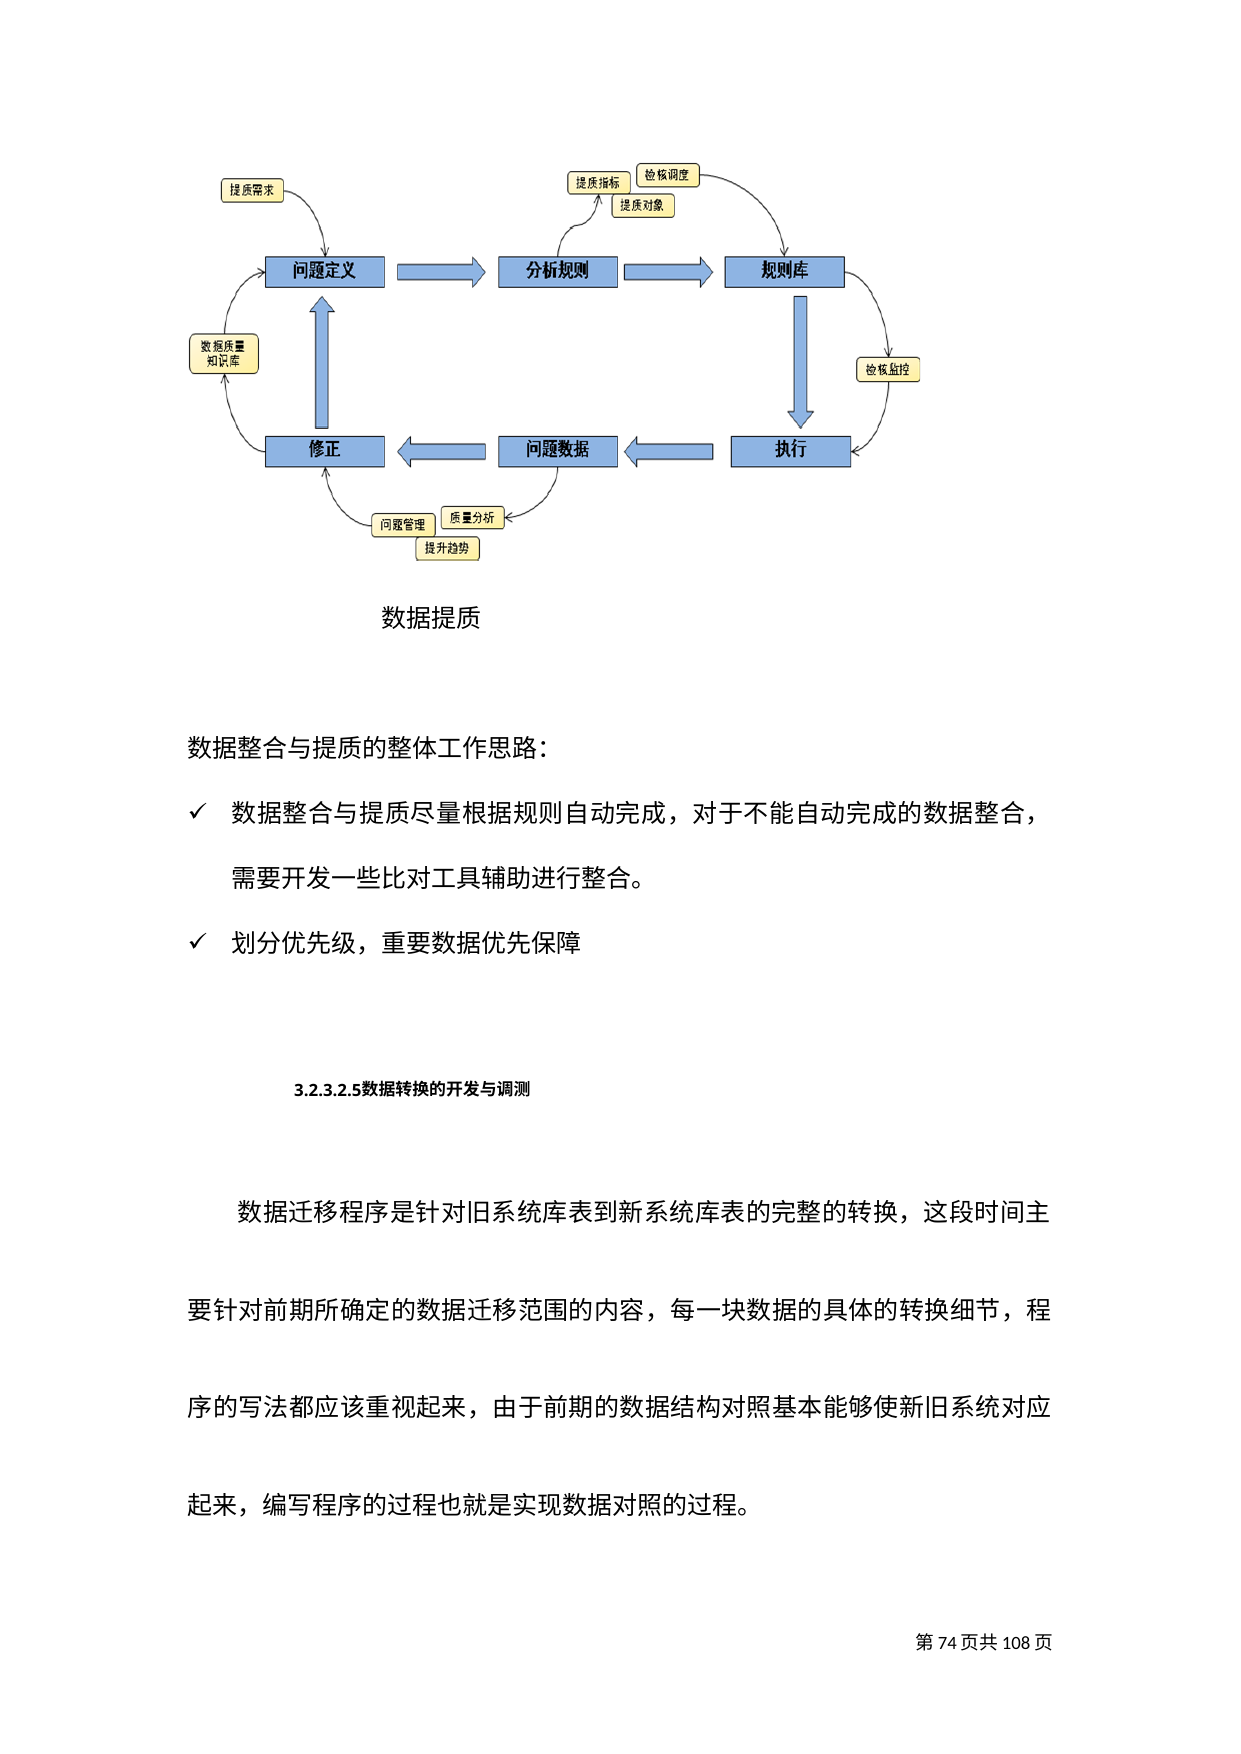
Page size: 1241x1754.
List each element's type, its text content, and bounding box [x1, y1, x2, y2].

text 数据提质 [187, 584, 1053, 649]
text 数据整合与提质的整体工作思路： [187, 714, 1053, 779]
text 数据迁移程序是针对旧系统库表到新系统库表的完整的转换，这段时间主要针对前期所确定的数据迁移范围的内容，每一块数据的具体的转换细节，程序的写法都应该重视起来，由于前期的数据结构对照基本能够使新旧系统对应起来，编写程序的过程也就是实现数据对照的过程。 [187, 1178, 1053, 1536]
subtitle 数据转换的开发与调测 [231, 1064, 1053, 1129]
list 划分优先级，重要数据优先保障 [187, 909, 1053, 974]
list 数据整合与提质尽量根据规则自动完成，对于不能自动完成的数据整合，需要开发一些比对工具辅助进行整合。 [187, 779, 1053, 909]
picture [187, 162, 921, 561]
